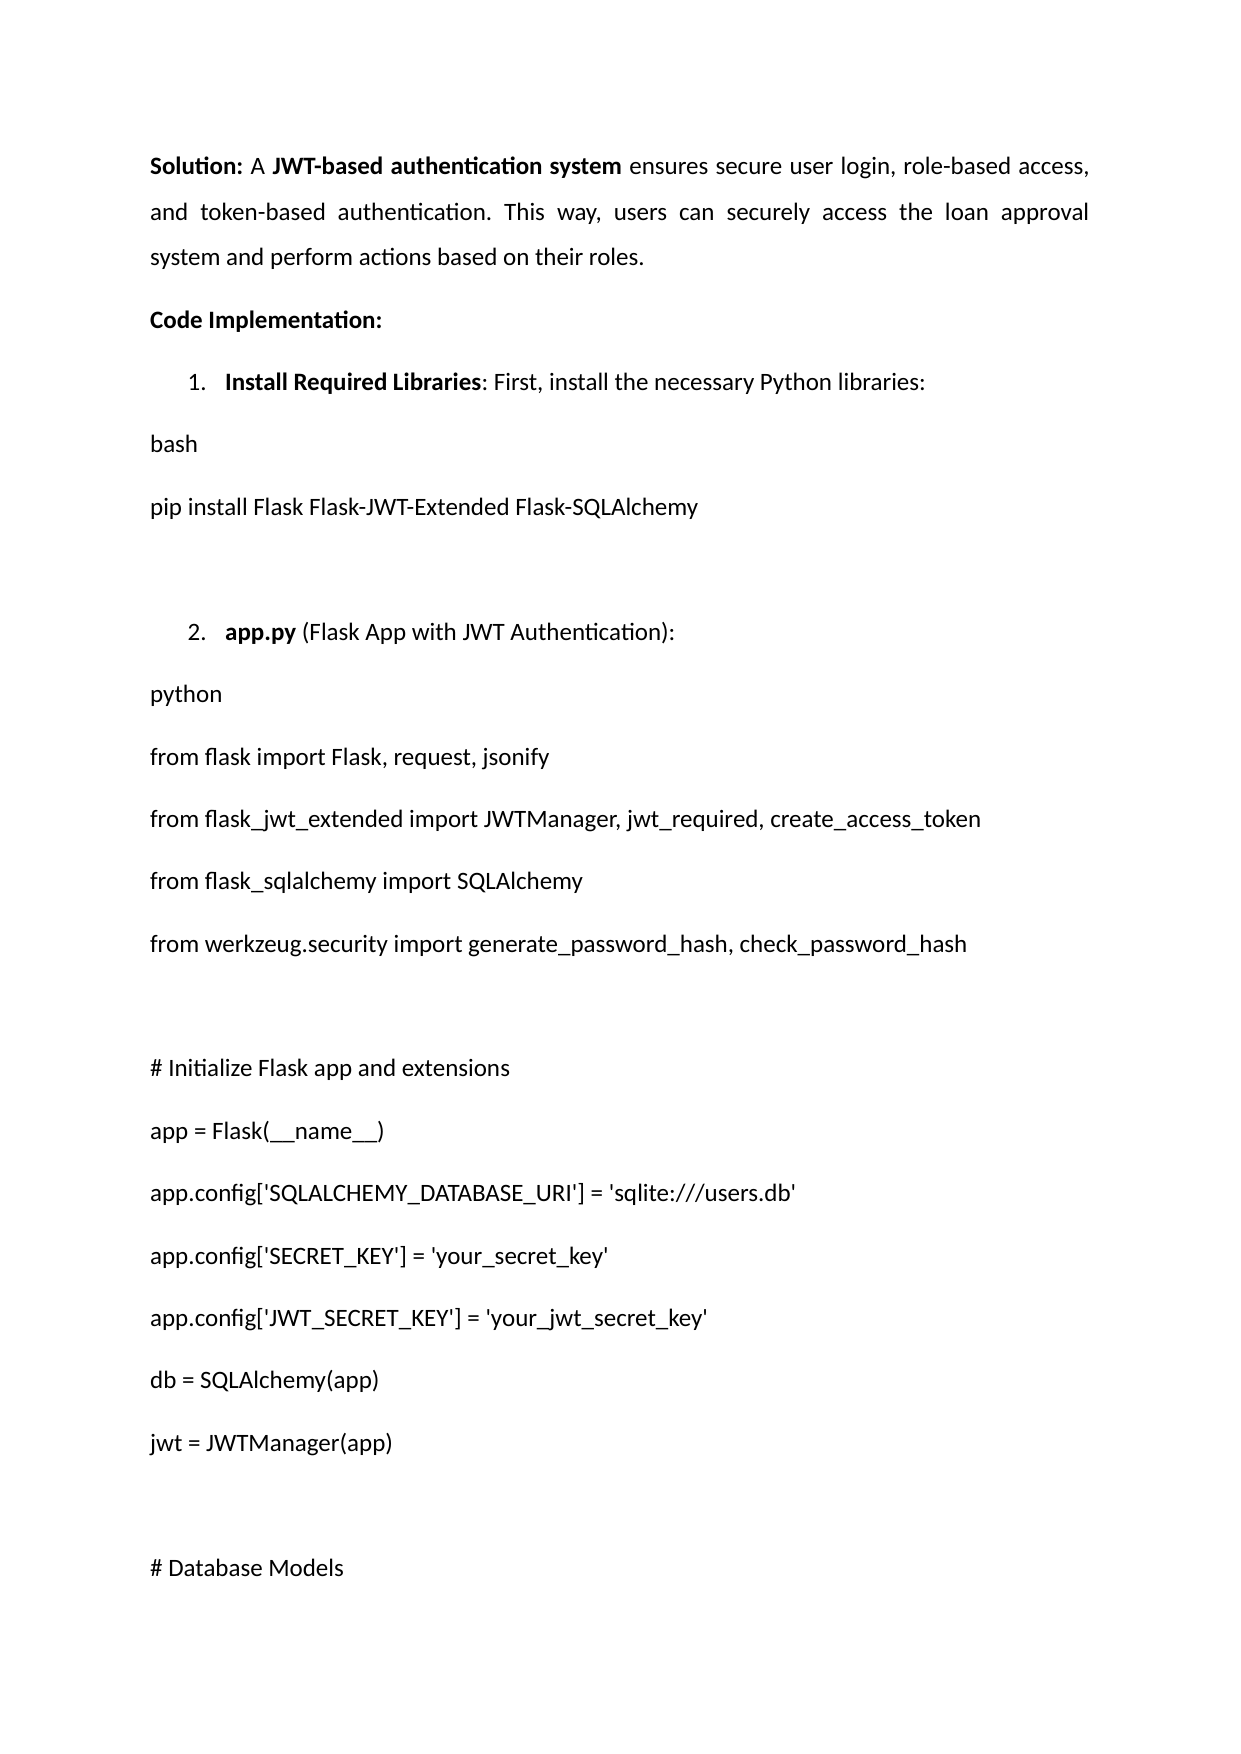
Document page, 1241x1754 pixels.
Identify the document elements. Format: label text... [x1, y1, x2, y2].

list Install Required Libraries: First, install the necessary Python libraries: [187, 366, 1090, 397]
text from flask import Flask, request, jsonify [150, 741, 1090, 771]
text bash [150, 429, 1090, 459]
text app.config['JWT_SECRET_KEY'] = 'your_jwt_secret_key' [150, 1302, 1090, 1333]
text Code Implementation: [150, 304, 1090, 334]
text # Database Models [150, 1552, 1090, 1582]
text app = Flask(__name__) [150, 1115, 1090, 1146]
text db = SQLAlchemy(app) [150, 1364, 1090, 1395]
text python [150, 678, 1090, 709]
text # Initialize Flask app and extensions [150, 1053, 1090, 1083]
text app.config['SECRET_KEY'] = 'your_secret_key' [150, 1240, 1090, 1270]
list app.py (Flask App with JWT Authentication): [187, 616, 1090, 646]
text app.config['SQLALCHEMY_DATABASE_URI'] = 'sqlite:///users.db' [150, 1177, 1090, 1208]
text from werkzeug.security import generate_password_hash, check_password_hash [150, 928, 1090, 958]
text jwt = JWTManager(app) [150, 1427, 1090, 1457]
text from flask_jwt_extended import JWTManager, jwt_required, create_access_token [150, 803, 1090, 833]
text pip install Flask Flask-JWT-Extended Flask-SQLAlchemy [150, 491, 1090, 522]
text from flask_sqlalchemy import SQLAlchemy [150, 865, 1090, 896]
text Solution: A JWT-based authentication system ensures secure user login, role-based access, and token-based authentication. This way, users can securely access the loan approval system and perform actions based on their roles. [150, 150, 1090, 272]
